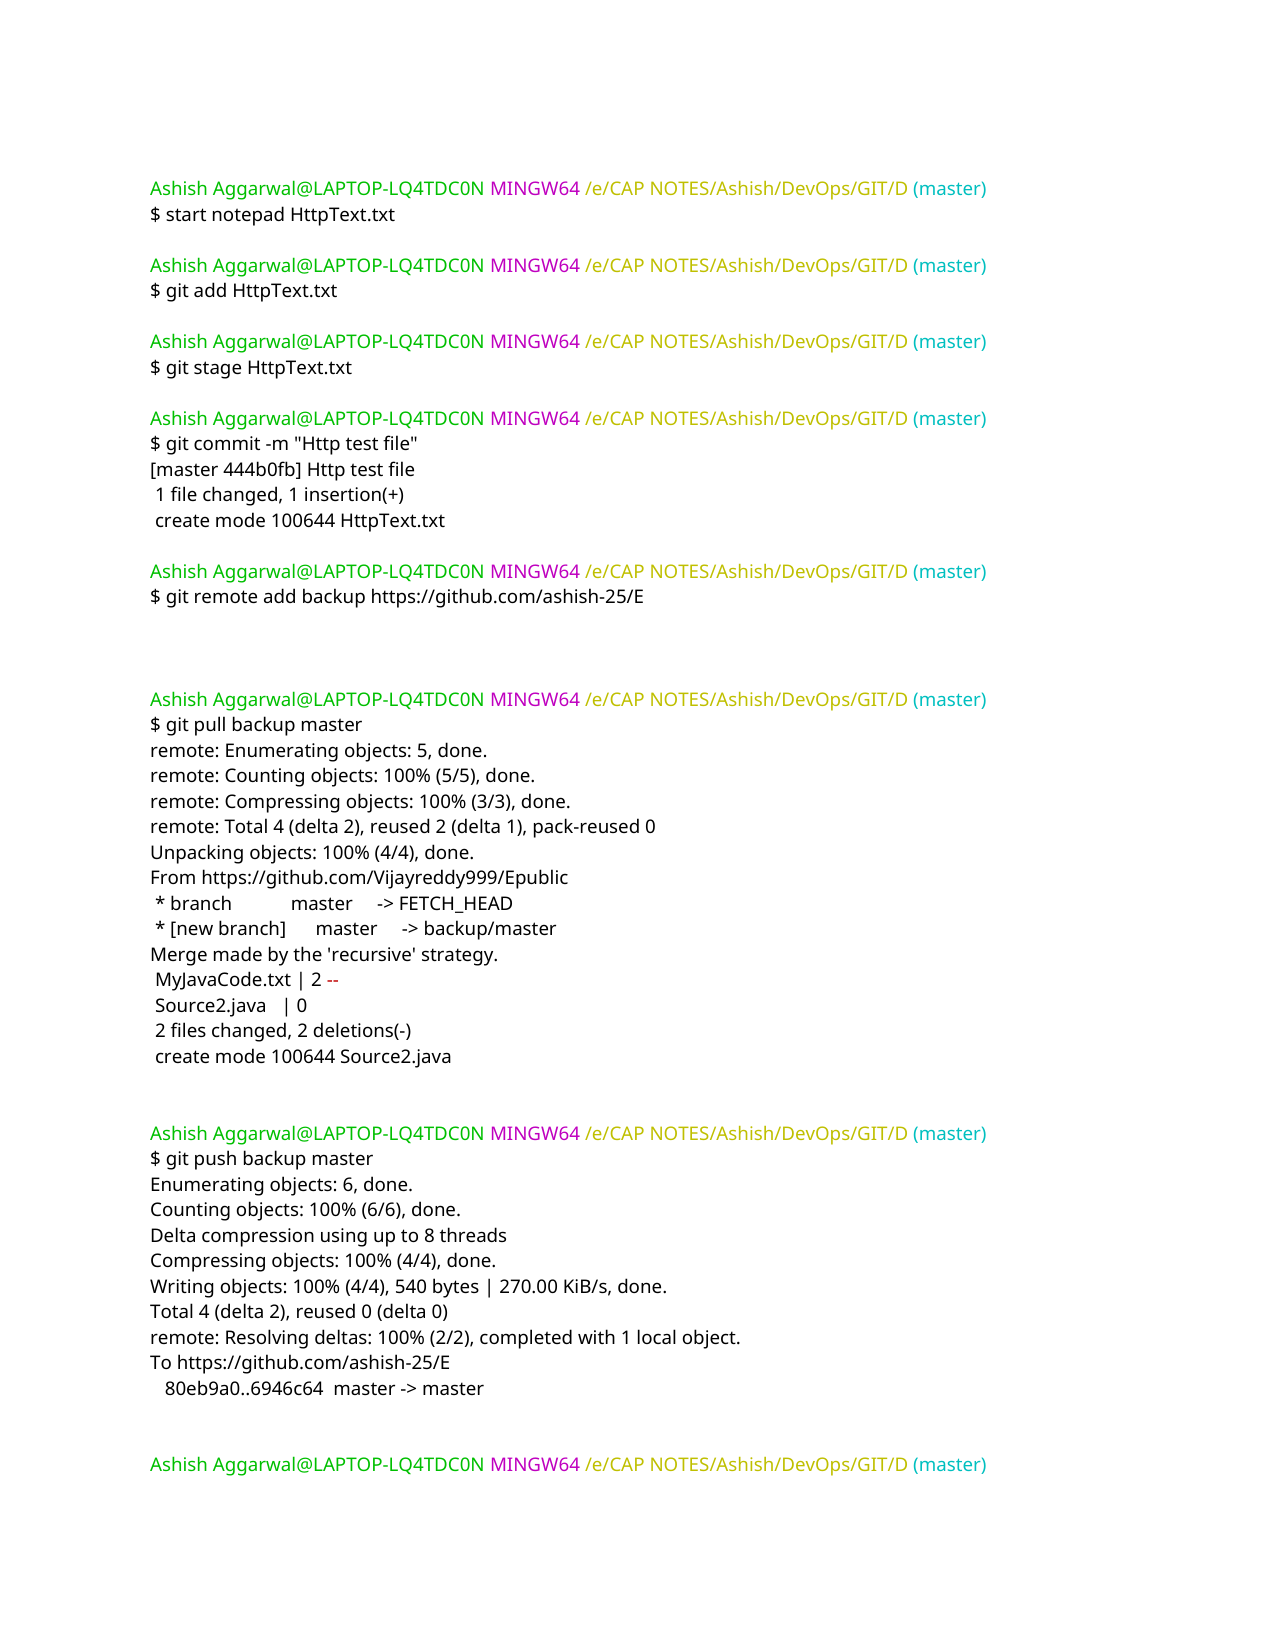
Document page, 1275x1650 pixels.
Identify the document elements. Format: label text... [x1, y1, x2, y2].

text 2 files changed, 2 deletions(-) [150, 1018, 1125, 1043]
text Ashish Aggarwal@LAPTOP-LQ4TDC0N MINGW64 /e/CAP NOTES/Ashish/DevOps/GIT/D (master) [150, 252, 1125, 278]
text $ git remote add backup https://github.com/ashish-25/E [150, 584, 1125, 609]
text remote: Enumerating objects: 5, done. [150, 737, 1125, 762]
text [150, 1452, 1125, 1477]
text $ git stage HttpText.txt [150, 354, 1125, 380]
text $ git pull backup master [150, 711, 1125, 737]
text create mode 100644 HttpText.txt [150, 507, 1125, 533]
text $ git commit -m "Http test file" [150, 431, 1125, 456]
text Writing objects: 100% (4/4), 540 bytes | 270.00 KiB/s, done. [150, 1273, 1125, 1298]
text From https://github.com/Vijayreddy999/Epublic [150, 864, 1125, 890]
text Ashish Aggarwal@LAPTOP-LQ4TDC0N MINGW64 /e/CAP NOTES/Ashish/DevOps/GIT/D (master) [150, 405, 1125, 431]
text [master 444b0fb] Http test file [150, 456, 1125, 482]
text remote: Counting objects: 100% (5/5), done. [150, 762, 1125, 788]
text create mode 100644 Source2.java [150, 1043, 1125, 1069]
text remote: Resolving deltas: 100% (2/2), completed with 1 local object. [150, 1324, 1125, 1349]
text $ start notepad HttpText.txt [150, 201, 1125, 227]
text Delta compression using up to 8 threads [150, 1222, 1125, 1247]
text Enumerating objects: 6, done. [150, 1171, 1125, 1196]
text Total 4 (delta 2), reused 0 (delta 0) [150, 1298, 1125, 1324]
text Counting objects: 100% (6/6), done. [150, 1196, 1125, 1222]
text Merge made by the 'recursive' strategy. [150, 941, 1125, 967]
text To https://github.com/ashish-25/E [150, 1349, 1125, 1375]
text Ashish Aggarwal@LAPTOP-LQ4TDC0N MINGW64 /e/CAP NOTES/Ashish/DevOps/GIT/D (master) [150, 1120, 1125, 1145]
text remote: Compressing objects: 100% (3/3), done. [150, 788, 1125, 813]
text Source2.java | 0 [150, 992, 1125, 1018]
text $ git push backup master [150, 1145, 1125, 1171]
text $ git add HttpText.txt [150, 278, 1125, 303]
text * branch master -> FETCH_HEAD [150, 890, 1125, 916]
text 1 file changed, 1 insertion(+) [150, 482, 1125, 507]
text remote: Total 4 (delta 2), reused 2 (delta 1), pack-reused 0 [150, 813, 1125, 839]
text * [new branch] master -> backup/master [150, 916, 1125, 941]
text MyJavaCode.txt | 2 -- [150, 967, 1125, 992]
text Ashish Aggarwal@LAPTOP-LQ4TDC0N MINGW64 /e/CAP NOTES/Ashish/DevOps/GIT/D (master) [150, 686, 1125, 711]
text Unpacking objects: 100% (4/4), done. [150, 839, 1125, 864]
text Compressing objects: 100% (4/4), done. [150, 1247, 1125, 1273]
text Ashish Aggarwal@LAPTOP-LQ4TDC0N MINGW64 /e/CAP NOTES/Ashish/DevOps/GIT/D (master) [150, 176, 1125, 201]
text Ashish Aggarwal@LAPTOP-LQ4TDC0N MINGW64 /e/CAP NOTES/Ashish/DevOps/GIT/D (master) [150, 558, 1125, 584]
text Ashish Aggarwal@LAPTOP-LQ4TDC0N MINGW64 /e/CAP NOTES/Ashish/DevOps/GIT/D (master) [150, 329, 1125, 354]
text 80eb9a0..6946c64 master -> master [150, 1375, 1125, 1401]
